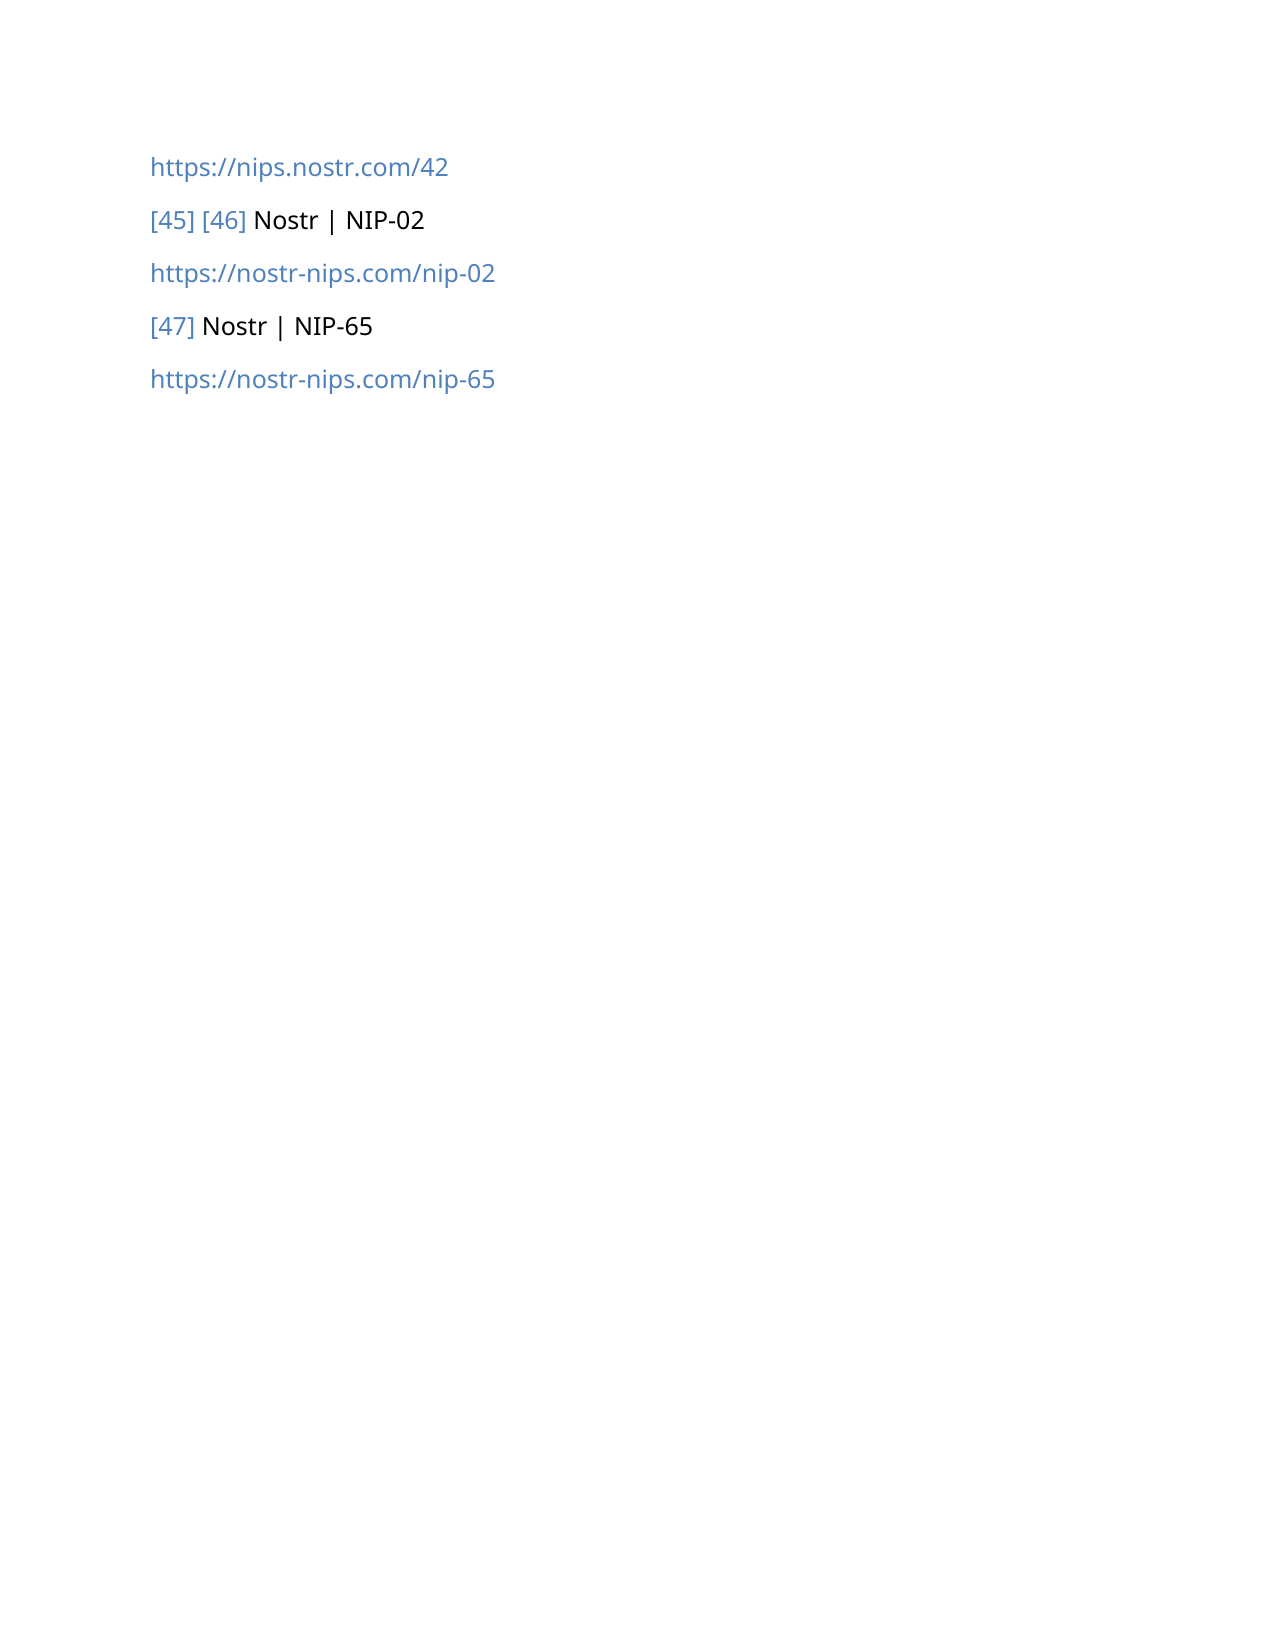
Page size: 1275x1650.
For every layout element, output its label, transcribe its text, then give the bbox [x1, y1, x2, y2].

text https://nostr-nips.com/nip-65 [150, 361, 1125, 395]
text [45] [46] Nostr | NIP-02 [150, 203, 1125, 237]
text [47] Nostr | NIP-65 [150, 308, 1125, 342]
text https://nips.nostr.com/42 [150, 150, 1125, 184]
text https://nostr-nips.com/nip-02 [150, 256, 1125, 290]
